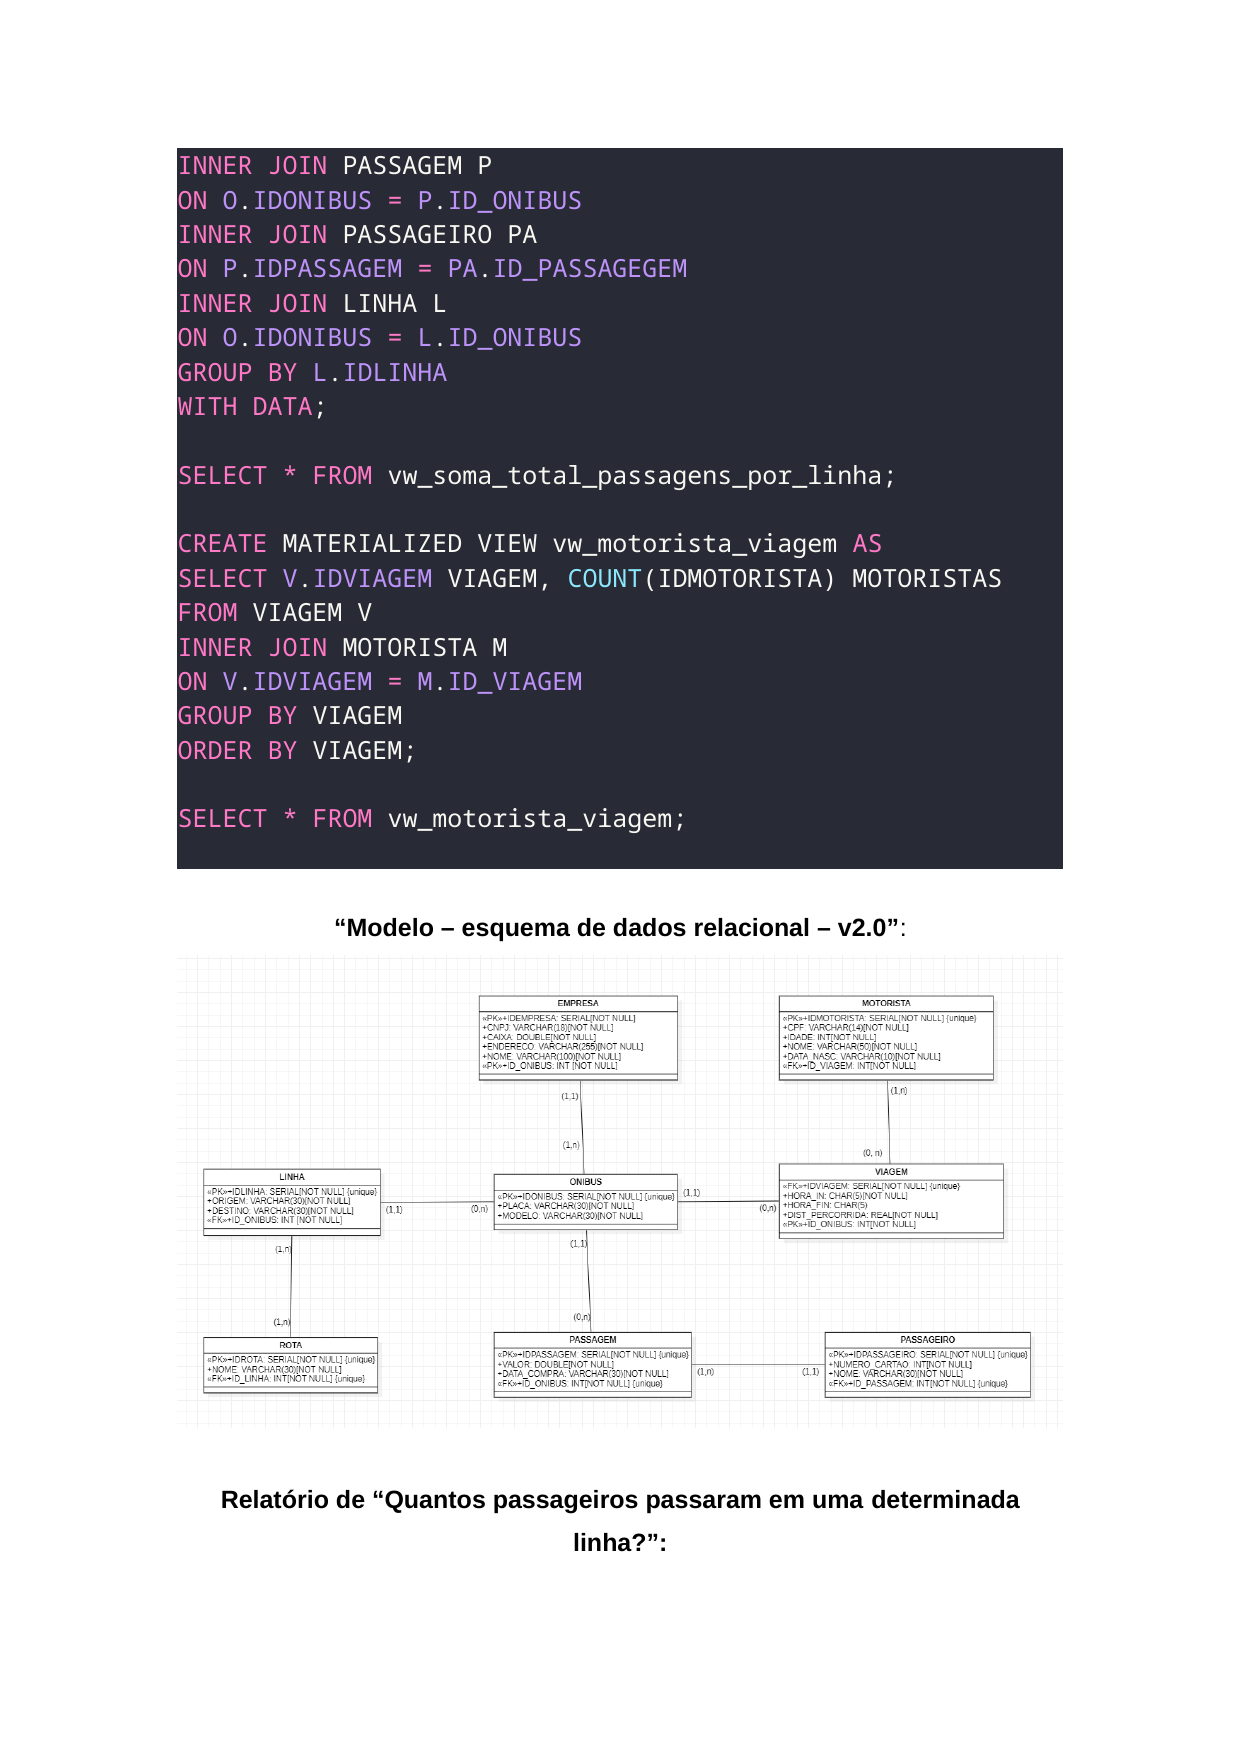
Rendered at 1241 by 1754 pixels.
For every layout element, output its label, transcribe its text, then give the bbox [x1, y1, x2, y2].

text INNER JOIN PASSAGEIRO PA [177, 216, 1063, 251]
text INNER JOIN MOTORISTA M [177, 629, 1063, 663]
text GROUP BY L.IDLINHA [177, 354, 1063, 388]
text GROUP BY VIAGEM [177, 698, 1063, 732]
text SELECT * FROM vw_motorista_viagem; [177, 801, 1063, 835]
picture [177, 955, 1063, 1428]
text “Modelo – esquema de dados relacional – v2.0”: [177, 913, 1063, 941]
text FROM VIAGEM V [177, 594, 1063, 629]
text ON O.IDONIBUS = L.ID_ONIBUS [177, 319, 1063, 354]
text ON O.IDONIBUS = P.ID_ONIBUS [177, 182, 1063, 216]
text WITH DATA; [177, 388, 1063, 423]
text ON V.IDVIAGEM = M.ID_VIAGEM [177, 663, 1063, 698]
text Relatório de “Quantos passageiros passaram em uma determinada linha?”: [177, 1485, 1063, 1557]
text INNER JOIN PASSAGEM P [177, 148, 1063, 182]
text SELECT * FROM vw_soma_total_passagens_por_linha; [177, 457, 1063, 491]
text ORDER BY VIAGEM; [177, 732, 1063, 766]
text CREATE MATERIALIZED VIEW vw_motorista_viagem AS [177, 526, 1063, 560]
text ON P.IDPASSAGEM = PA.ID_PASSAGEGEM [177, 251, 1063, 285]
text SELECT V.IDVIAGEM VIAGEM, COUNT(IDMOTORISTA) MOTORISTAS [177, 560, 1063, 594]
text INNER JOIN LINHA L [177, 285, 1063, 319]
